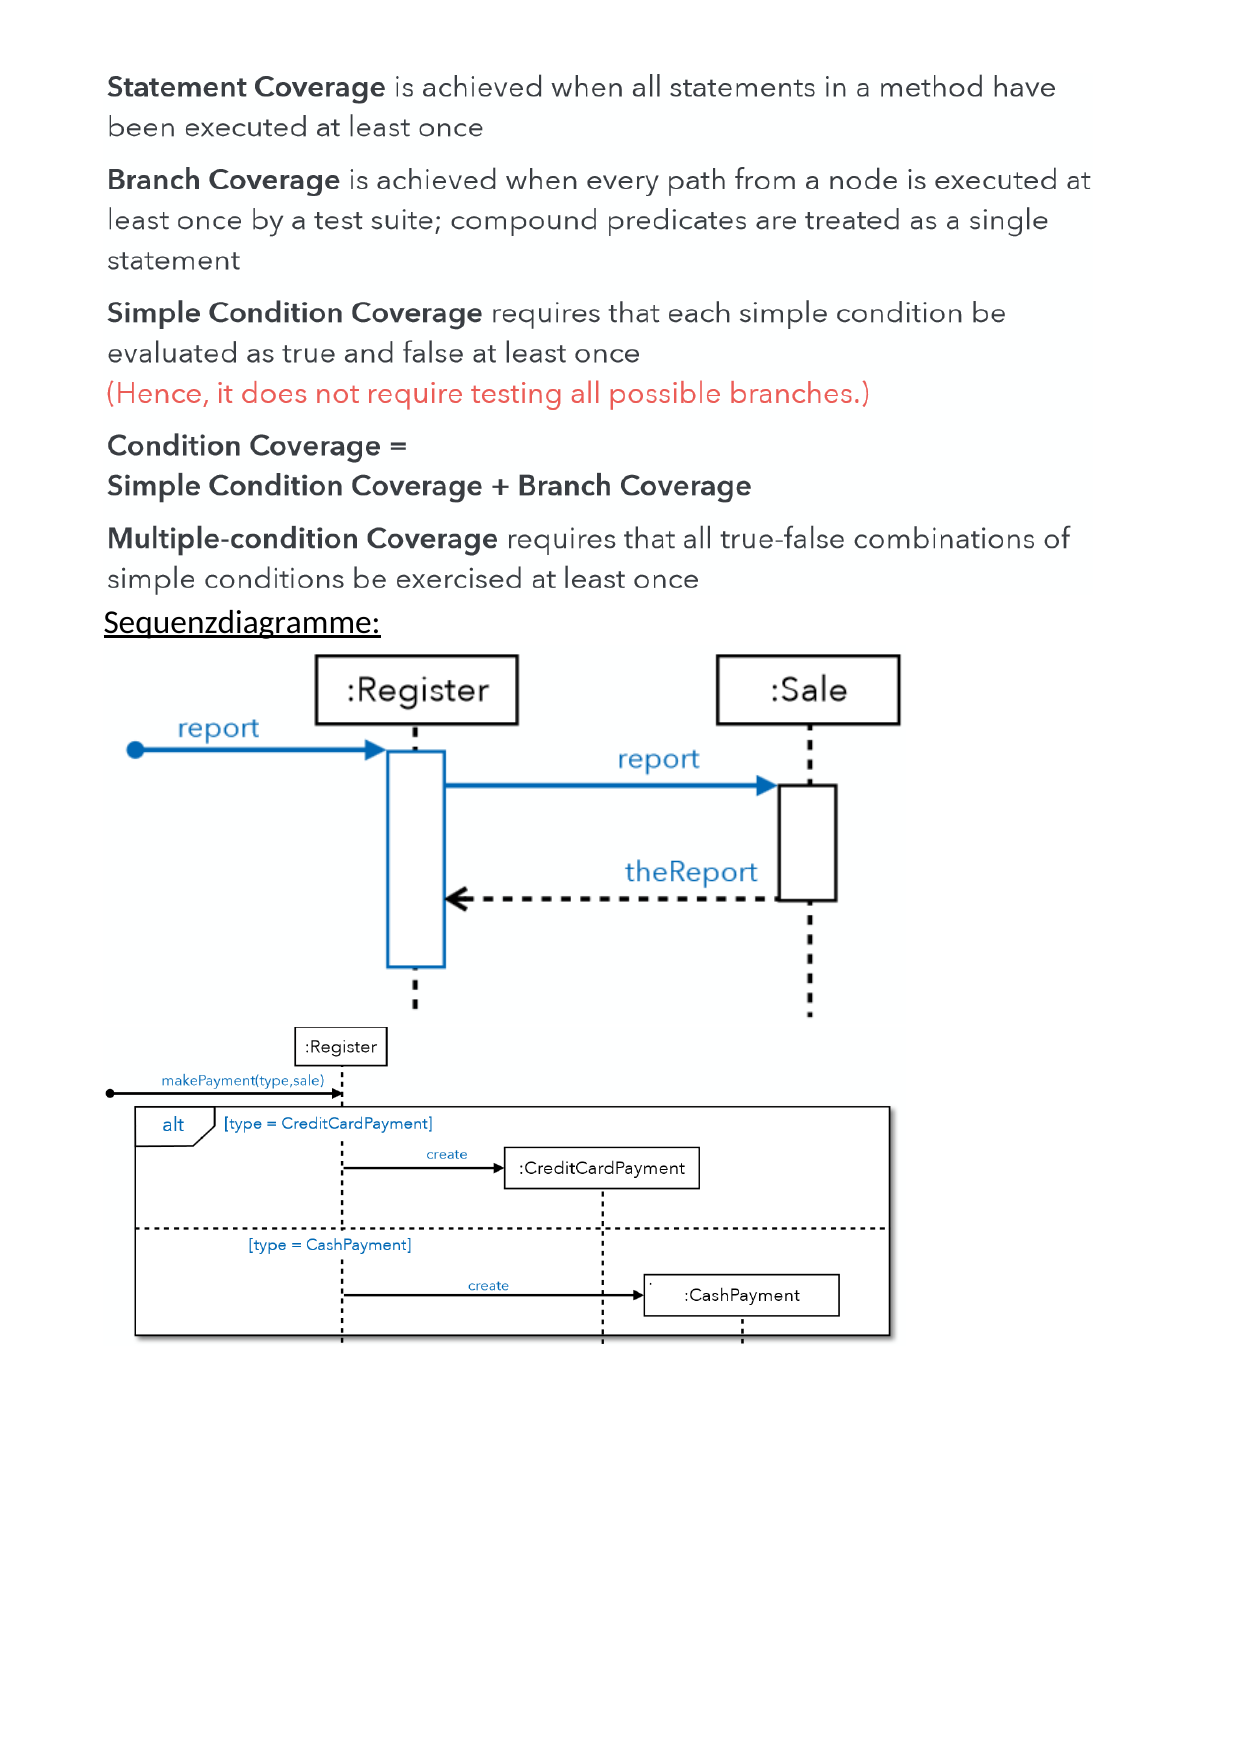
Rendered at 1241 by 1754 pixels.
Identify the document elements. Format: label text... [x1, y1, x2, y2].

picture [103, 645, 906, 1024]
picture [103, 1027, 906, 1346]
picture [103, 73, 1093, 595]
